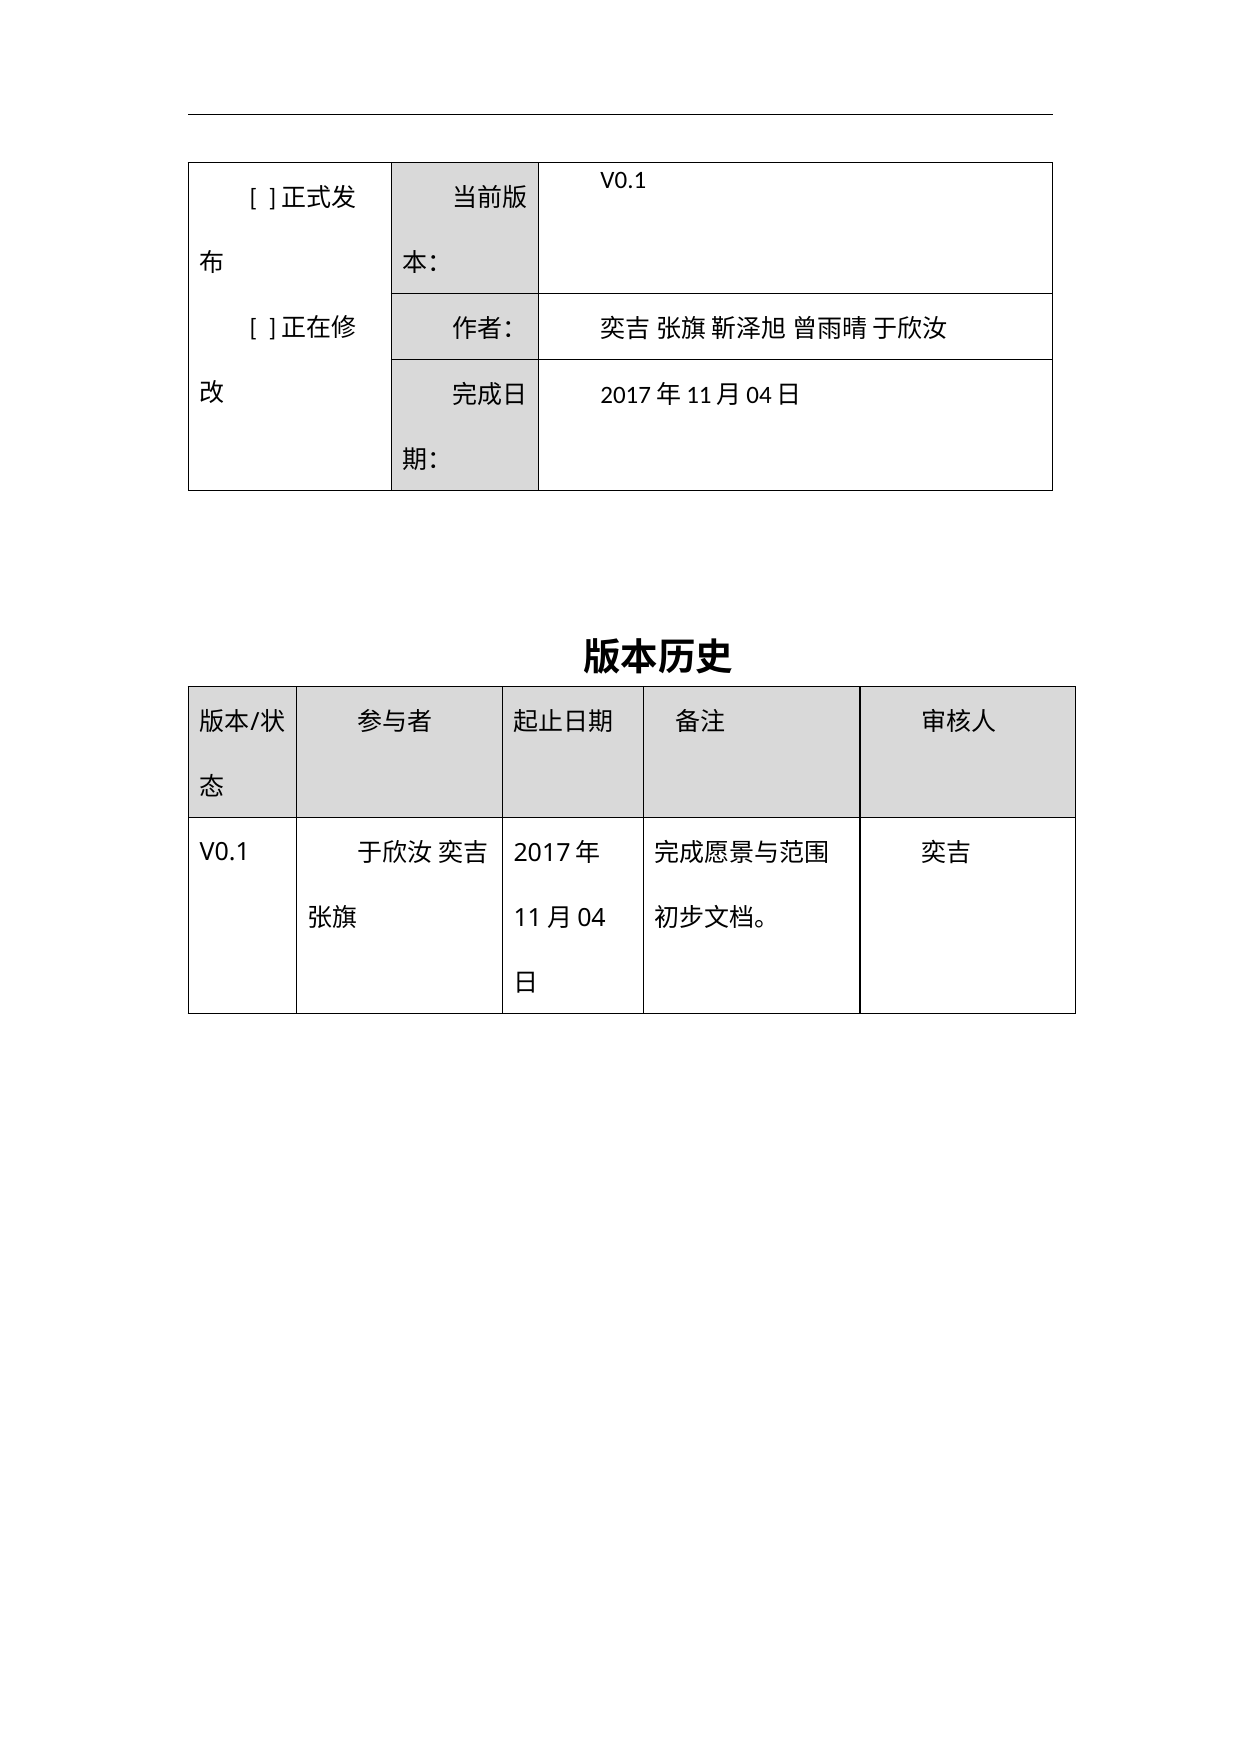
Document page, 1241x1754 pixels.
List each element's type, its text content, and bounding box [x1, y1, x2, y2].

table_cell 作者： [392, 294, 538, 359]
table_cell 2017年11月04日 [503, 818, 643, 1013]
table_cell 奕吉 张旗 靳泽旭 曾雨晴 于欣汝 [539, 294, 1052, 359]
table_cell 当前版本： [392, 163, 538, 293]
table_cell 奕吉 [861, 818, 1075, 1013]
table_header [189, 163, 391, 490]
table_cell 完成愿景与范围初步文档。 [644, 818, 859, 1013]
table_header 参与者 [297, 687, 502, 817]
table_header 起止日期 [503, 687, 643, 817]
table_cell 于欣汝 奕吉 张旗 [297, 818, 502, 1013]
table_header 审核人 [861, 687, 1075, 817]
text 版本历史 [187, 621, 1053, 686]
table_cell 2017年11月04日 [539, 360, 1052, 490]
table_cell 完成日期： [392, 360, 538, 490]
table_header 版本/状态 [189, 687, 296, 817]
table_header 备注 [644, 687, 859, 817]
table_cell V0.1 [189, 818, 296, 1013]
table_cell V0.1 [539, 163, 1052, 293]
